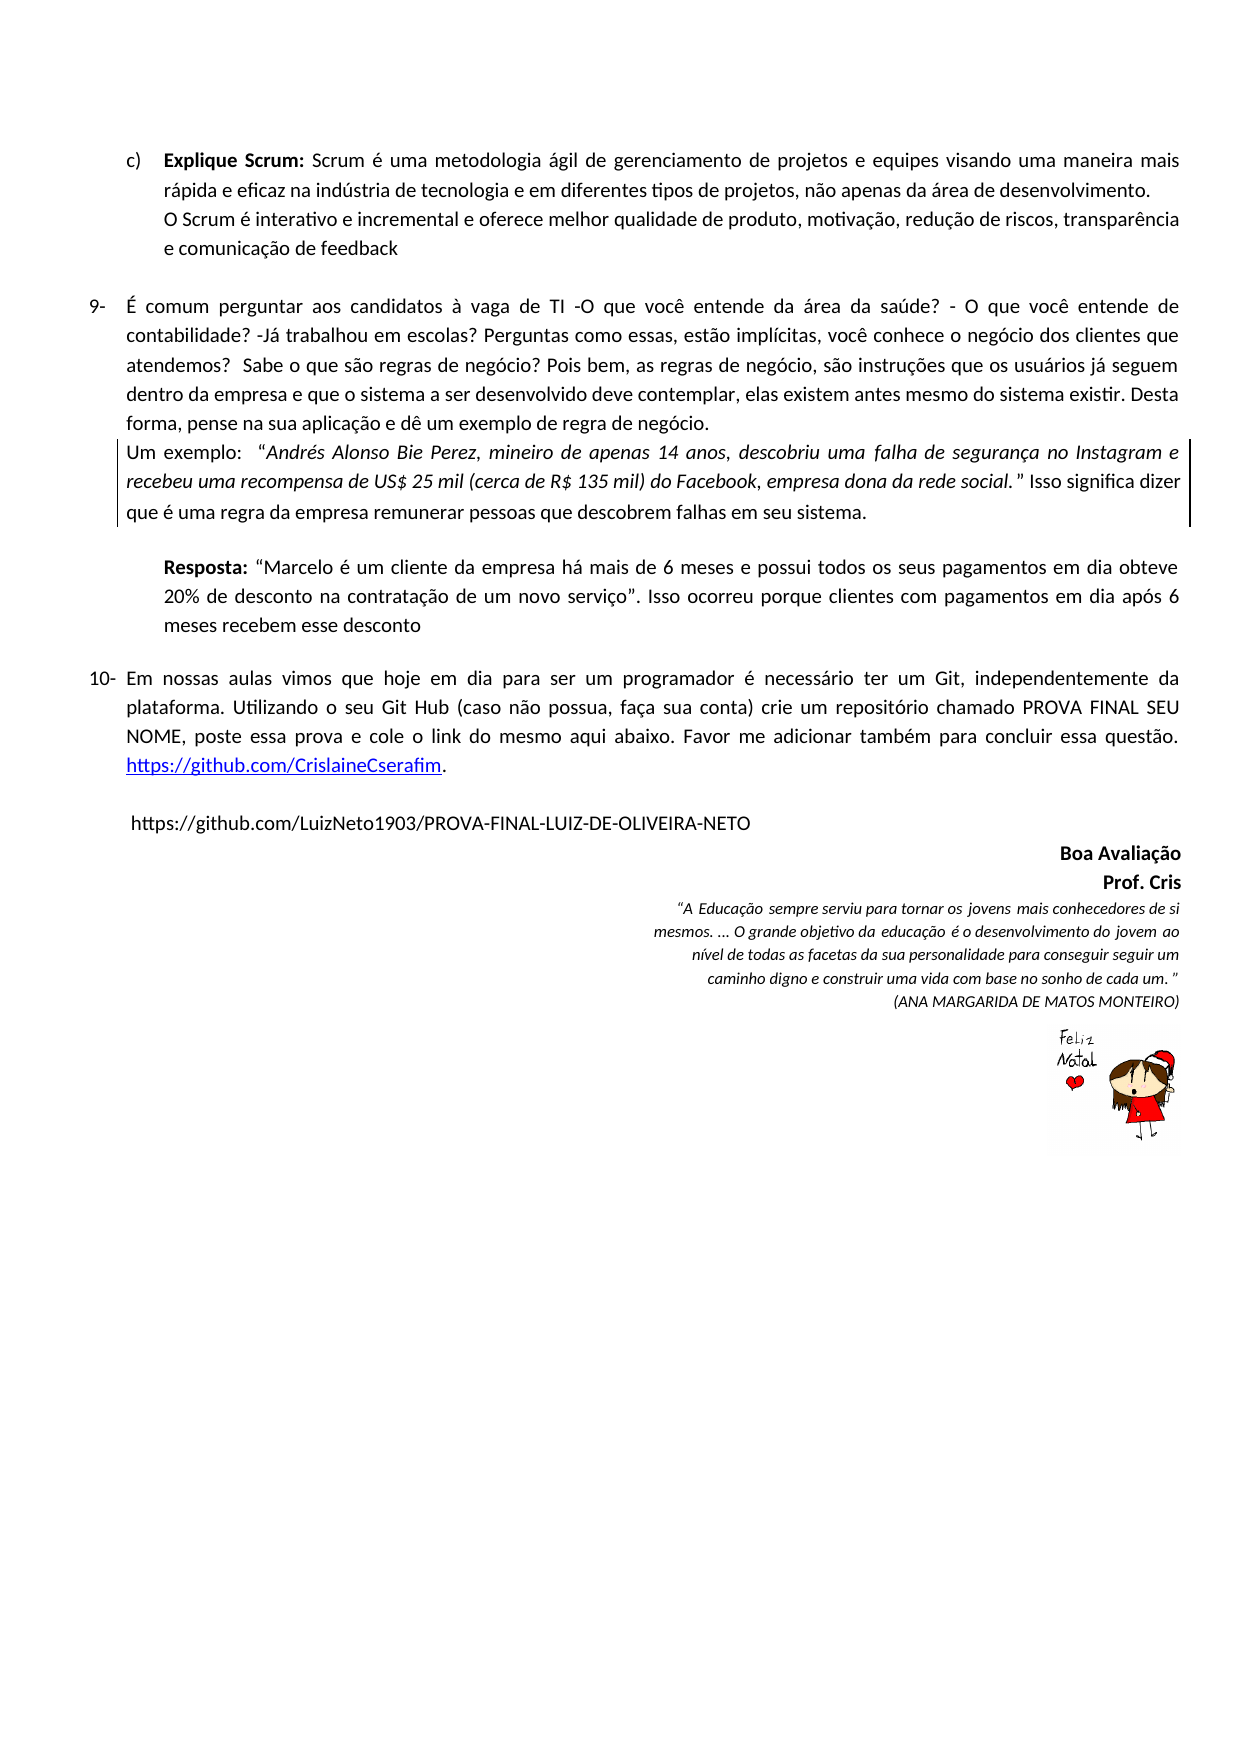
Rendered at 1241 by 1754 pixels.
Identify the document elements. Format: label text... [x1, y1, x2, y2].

list Explique Scrum: Scrum é uma metodologia ágil de gerenciamento de projetos e equipes visando uma maneira mais rápida e eficaz na indústria de tecnologia e em diferentes tipos de projetos, não apenas da área de desenvolvimento. [126, 148, 1181, 202]
text O Scrum é interativo e incremental e oferece melhor qualidade de produto, motivação, redução de riscos, transparência e comunicação de feedback [163, 206, 1181, 261]
list Em nossas aulas vimos que hoje em dia para ser um programador é necessário ter um Git, independentemente da plataforma. Utilizando o seu Git Hub (caso não possua, faça sua conta) crie um repositório chamado PROVA FINAL SEU NOME, poste essa prova e cole o link do mesmo aqui abaixo. Favor me adicionar também para concluir essa questão. https://github.com/CrislaineCserafim. [89, 665, 1181, 778]
picture [1046, 1024, 1182, 1156]
text https://github.com/LuizNeto1903/PROVA-FINAL-LUIZ-DE-OLIVEIRA-NETO [126, 811, 1181, 836]
text “A Educação sempre serviu para tornar os jovens mais conhecedores de si mesmos. ... O grande objetivo da educação é o desenvolvimento do jovem ao nível de todas as facetas da sua personalidade para conseguir seguir um caminho digno e construir uma vida com base no sonho de cada um. ” [650, 898, 1181, 988]
text (ANA MARGARIDA DE MATOS MONTEIRO) [650, 991, 1181, 1012]
text Resposta: “Marcelo é um cliente da empresa há mais de 6 meses e possui todos os seus pagamentos em dia obteve 20% de desconto na contratação de um novo serviço”. Isso ocorreu porque clientes com pagamentos em dia após 6 meses recebem esse desconto [163, 554, 1181, 638]
text Prof. Cris [163, 869, 1181, 894]
list É comum perguntar aos candidatos à vaga de TI -O que você entende da área da saúde? - O que você entende de contabilidade? -Já trabalhou em escolas? Perguntas como essas, estão implícitas, você conhece o negócio dos clientes que atendemos? Sabe o que são regras de negócio? Pois bem, as regras de negócio, são instruções que os usuários já seguem dentro da empresa e que o sistema a ser desenvolvido deve contemplar, elas existem antes mesmo do sistema existir. Desta forma, pense na sua aplicação e dê um exemplo de regra de negócio. [89, 293, 1181, 436]
text Um exemplo: “Andrés Alonso Bie Perez, mineiro de apenas 14 anos, descobriu uma falha de segurança no Instagram e recebeu uma recompensa de US$ 25 mil (cerca de R$ 135 mil) do Facebook, empresa dona da rede social.” Isso significa dizer que é uma regra da empresa remunerar pessoas que descobrem falhas em seu sistema. [118, 439, 1189, 527]
text Boa Avaliação [163, 840, 1181, 865]
